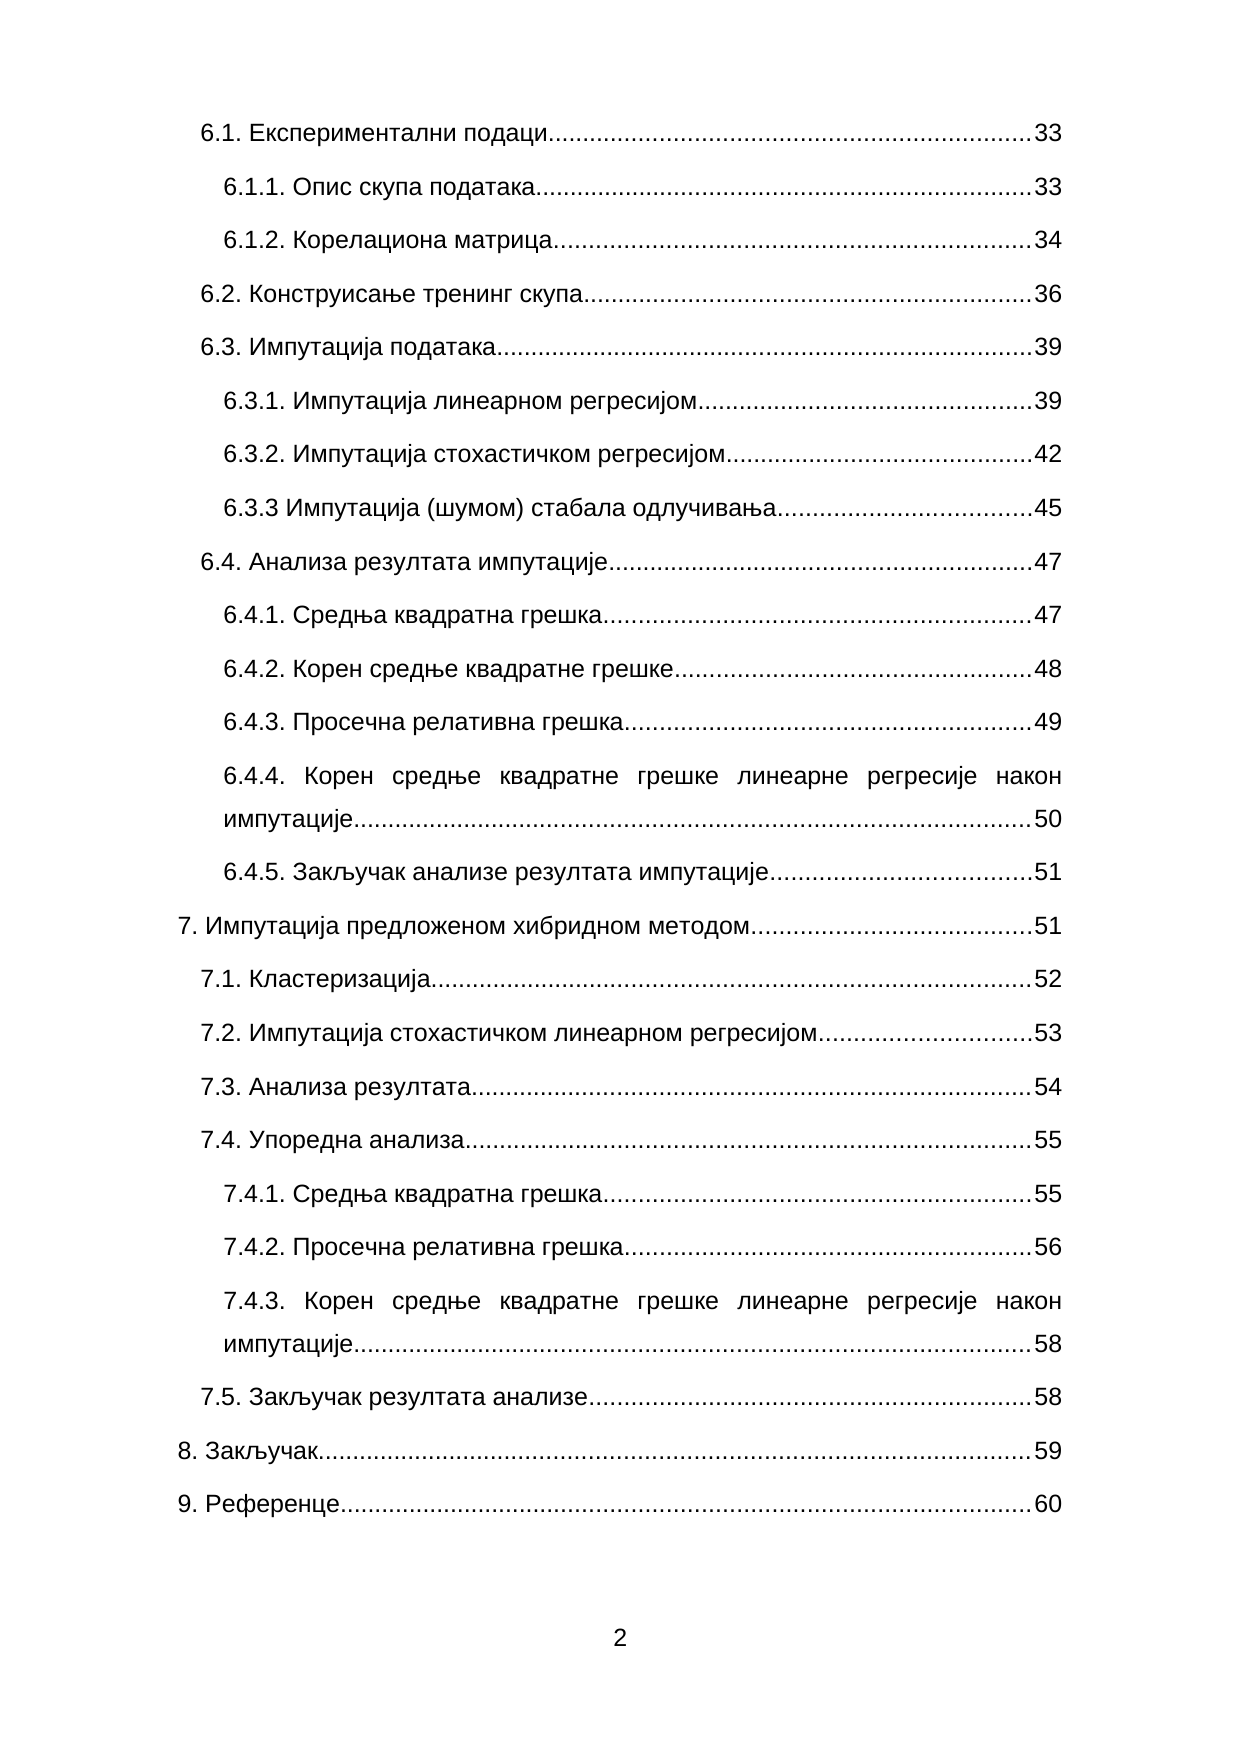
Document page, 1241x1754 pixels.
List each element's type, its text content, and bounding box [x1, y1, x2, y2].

text 7. Импутација предложеном хибридном методом 51 [177, 911, 1063, 939]
text 6.4.2. Корен средње квадратне грешке 48 [223, 653, 1063, 682]
text 6.3.3 Импутација (шумом) стабала одлучивања 45 [223, 493, 1063, 522]
text 6.2. Конструисање тренинг скупа 36 [200, 279, 1063, 307]
text 7.4.3. Корен средње квадратне грешке линеарне регресије након импутације 58 [223, 1286, 1063, 1357]
text 6.4. Анализа резултата импутације 47 [200, 546, 1063, 575]
text 8. Закључак 59 [177, 1436, 1063, 1464]
text 6.3. Импутација података 39 [200, 332, 1063, 361]
text 7.4. Упоредна анализа 55 [200, 1125, 1063, 1154]
text 6.3.1. Импутација линеарном регресијом 39 [223, 386, 1063, 414]
text 6.1.2. Корелациона матрица 34 [223, 225, 1063, 254]
text 6.1. Експериментални подаци 33 [200, 118, 1063, 147]
text 6.3.2. Импутација стохастичком регресијом 42 [223, 439, 1063, 468]
text 7.1. Кластеризација 52 [200, 964, 1063, 993]
text 6.4.4. Корен средње квадратне грешке линеарне регресије након импутације 50 [223, 761, 1063, 832]
text 7.5. Закључак резултата анализе 58 [200, 1382, 1063, 1411]
text 7.4.2. Просечна релативна грешка 56 [223, 1232, 1063, 1261]
text 7.2. Импутација стохастичком линеарном регресијом 53 [200, 1018, 1063, 1047]
text 6.4.3. Просечна релативна грешка 49 [223, 707, 1063, 736]
text 6.4.1. Средња квадратна грешка 47 [223, 600, 1063, 629]
text 7.4.1. Средња квадратна грешка 55 [223, 1178, 1063, 1207]
text 7.3. Анализа резултата 54 [200, 1071, 1063, 1100]
text 6.4.5. Закључак анализе резултата импутације 51 [223, 857, 1063, 886]
text 9. Референце 60 [177, 1489, 1063, 1518]
text 6.1.1. Опис скупа података 33 [223, 172, 1063, 200]
